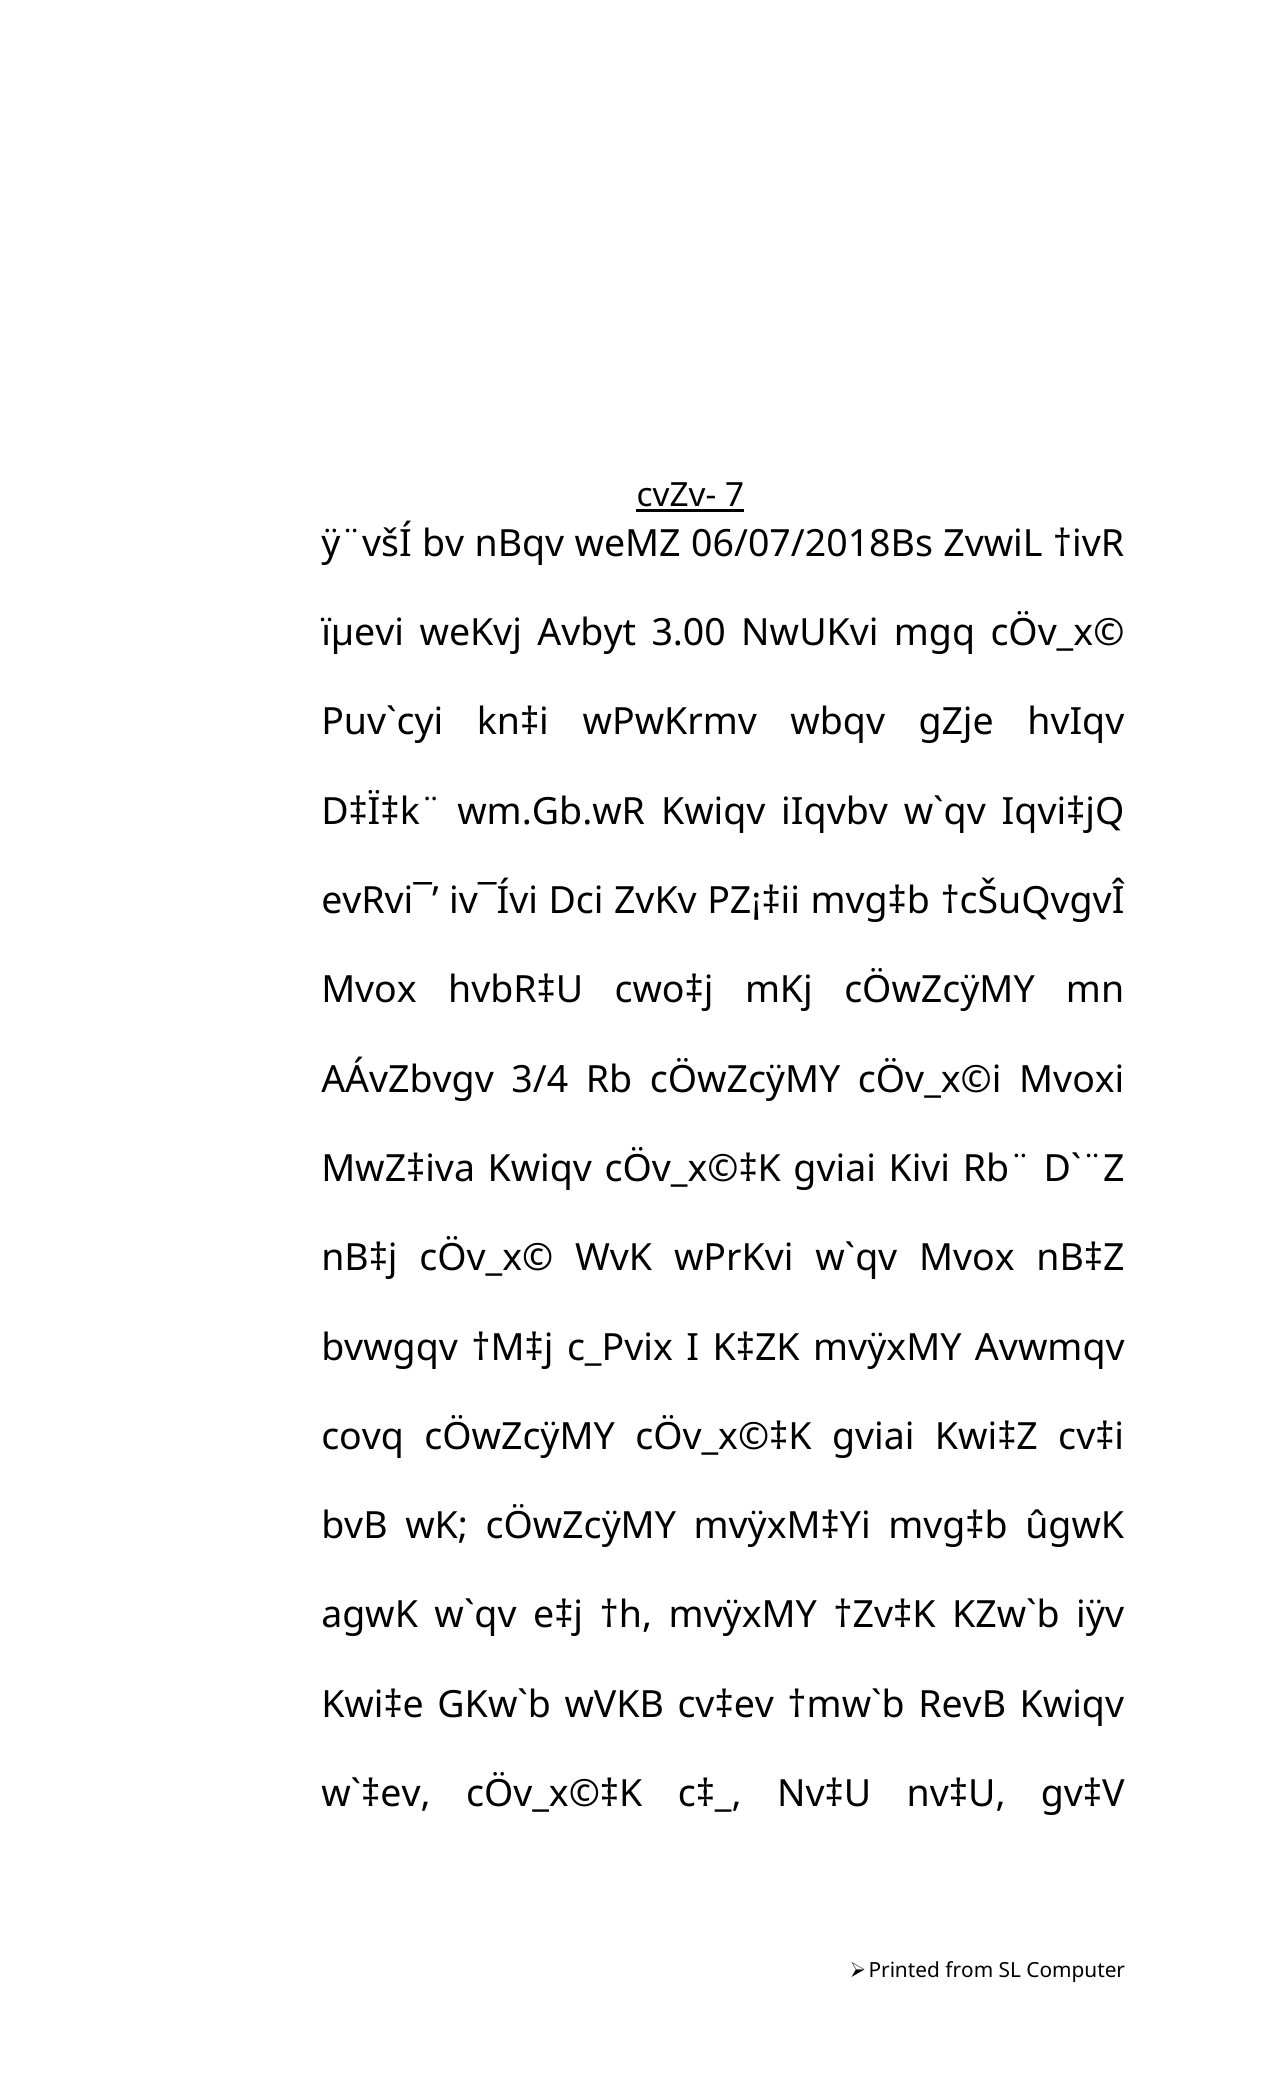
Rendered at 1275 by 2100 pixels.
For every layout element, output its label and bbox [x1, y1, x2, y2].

list [259, 516, 1125, 1817]
